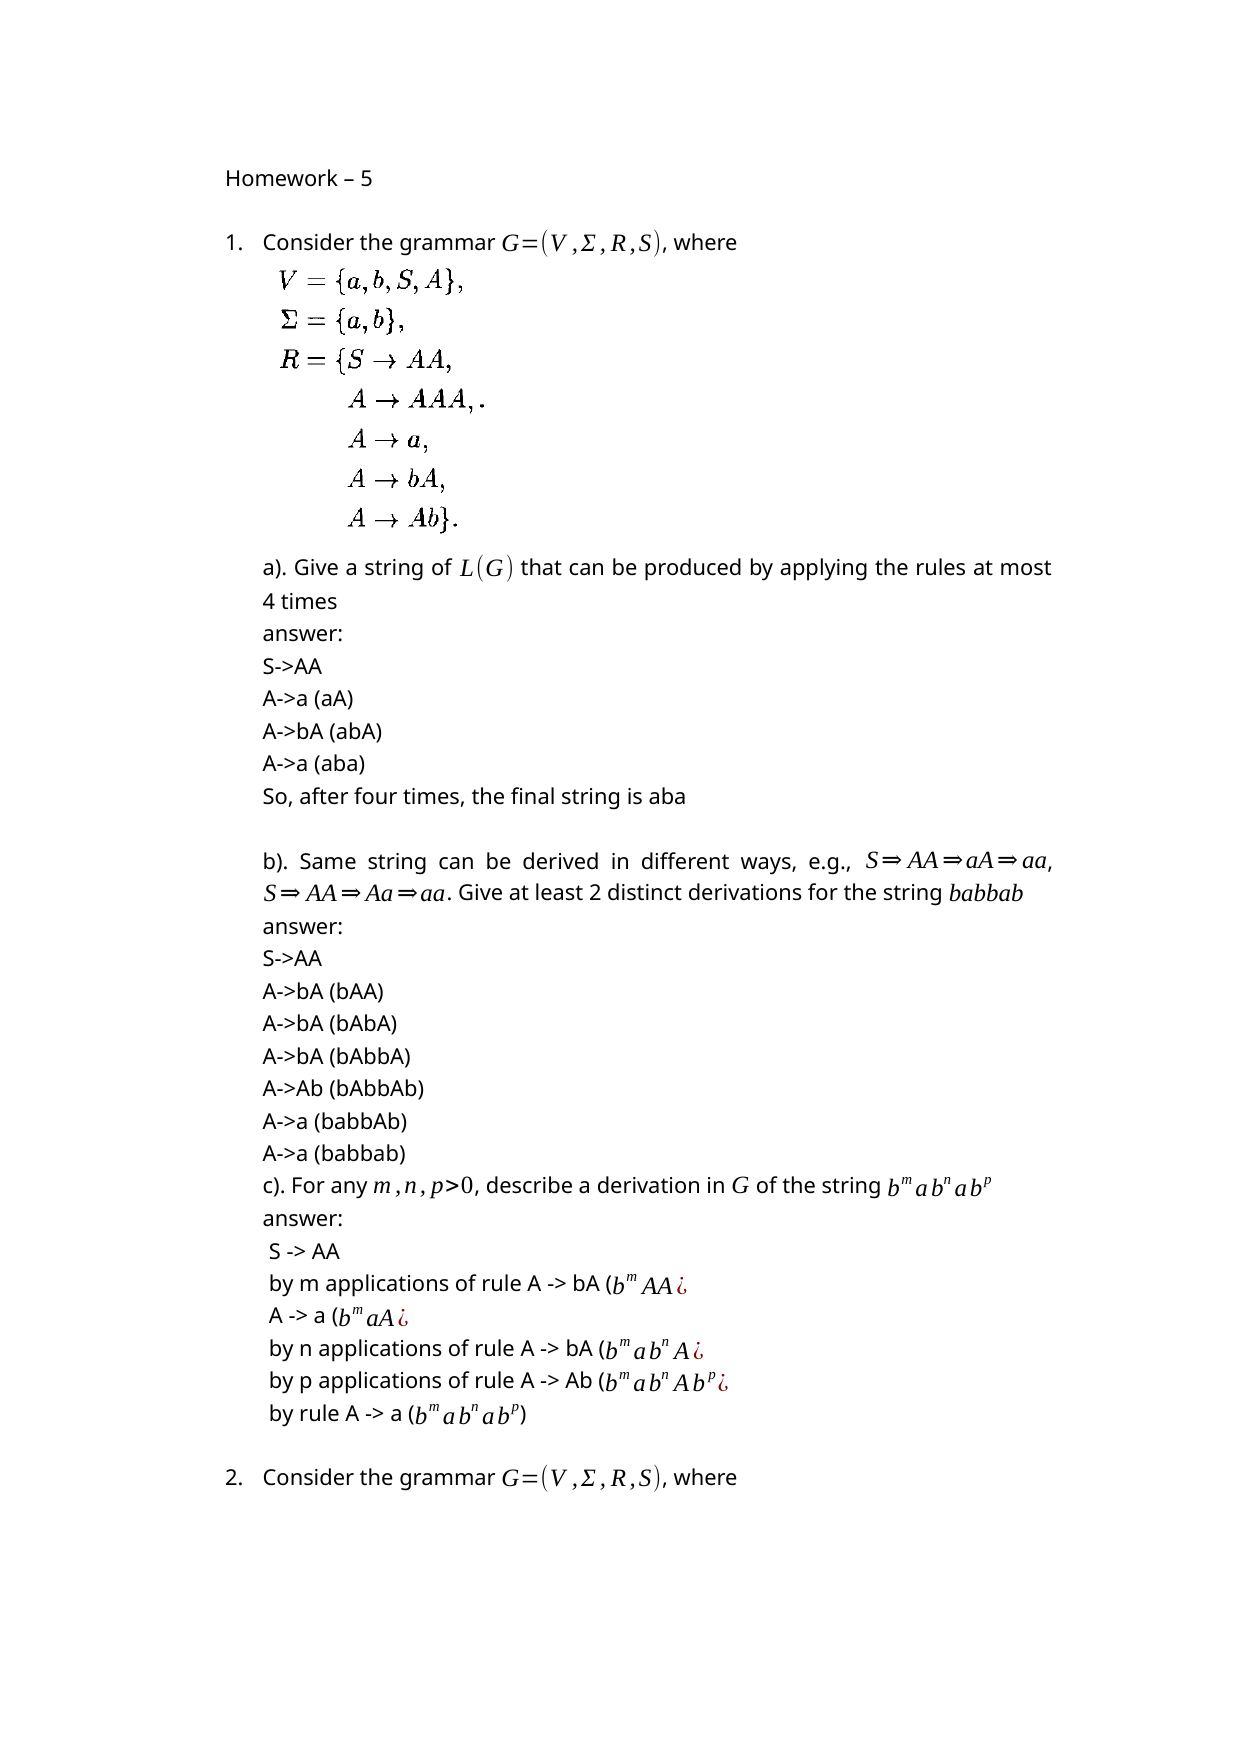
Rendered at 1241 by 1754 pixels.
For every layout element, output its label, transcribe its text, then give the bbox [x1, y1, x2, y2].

list A->bA (bAA) [262, 974, 1053, 1007]
text by n applications of rule A -> bA ( [225, 1332, 1053, 1364]
picture [262, 259, 494, 541]
list Homework – 5 [225, 162, 1053, 194]
list A->bA (bAbA) [262, 1007, 1053, 1039]
list c). For any , describe a derivation in of the string [262, 1169, 1053, 1202]
list A->bA (bAbbA) [262, 1039, 1053, 1072]
text A -> a ( [225, 1299, 1053, 1332]
list S->AA [262, 649, 1053, 682]
list A->a (babbab) [262, 1137, 1053, 1169]
list answer: [262, 909, 1053, 942]
list A->a (babbAb) [262, 1104, 1053, 1137]
list S->AA [262, 942, 1053, 974]
list A->a (aba) [262, 747, 1053, 779]
list b). Same string can be derived in different ways, e.g., , . Give at least 2 distinct derivations for the string [262, 844, 1053, 909]
list answer: [262, 617, 1053, 649]
list A->Ab (bAbbAb) [262, 1072, 1053, 1104]
text by rule A -> a () [225, 1397, 1053, 1429]
list So, after four times, the final string is aba [262, 779, 1053, 812]
text by p applications of rule A -> Ab ( [225, 1364, 1053, 1397]
text by m applications of rule A -> bA ( [225, 1267, 1053, 1299]
list A->bA (abA) [262, 714, 1053, 747]
list A->a (aA) [262, 682, 1053, 714]
list a). Give a string of that can be produced by applying the rules at most 4 times [262, 552, 1053, 617]
list answer: [262, 1202, 1053, 1234]
list Consider the grammar , where [225, 1462, 1053, 1494]
text S -> AA [225, 1234, 1053, 1267]
list Consider the grammar , where [225, 227, 1053, 259]
